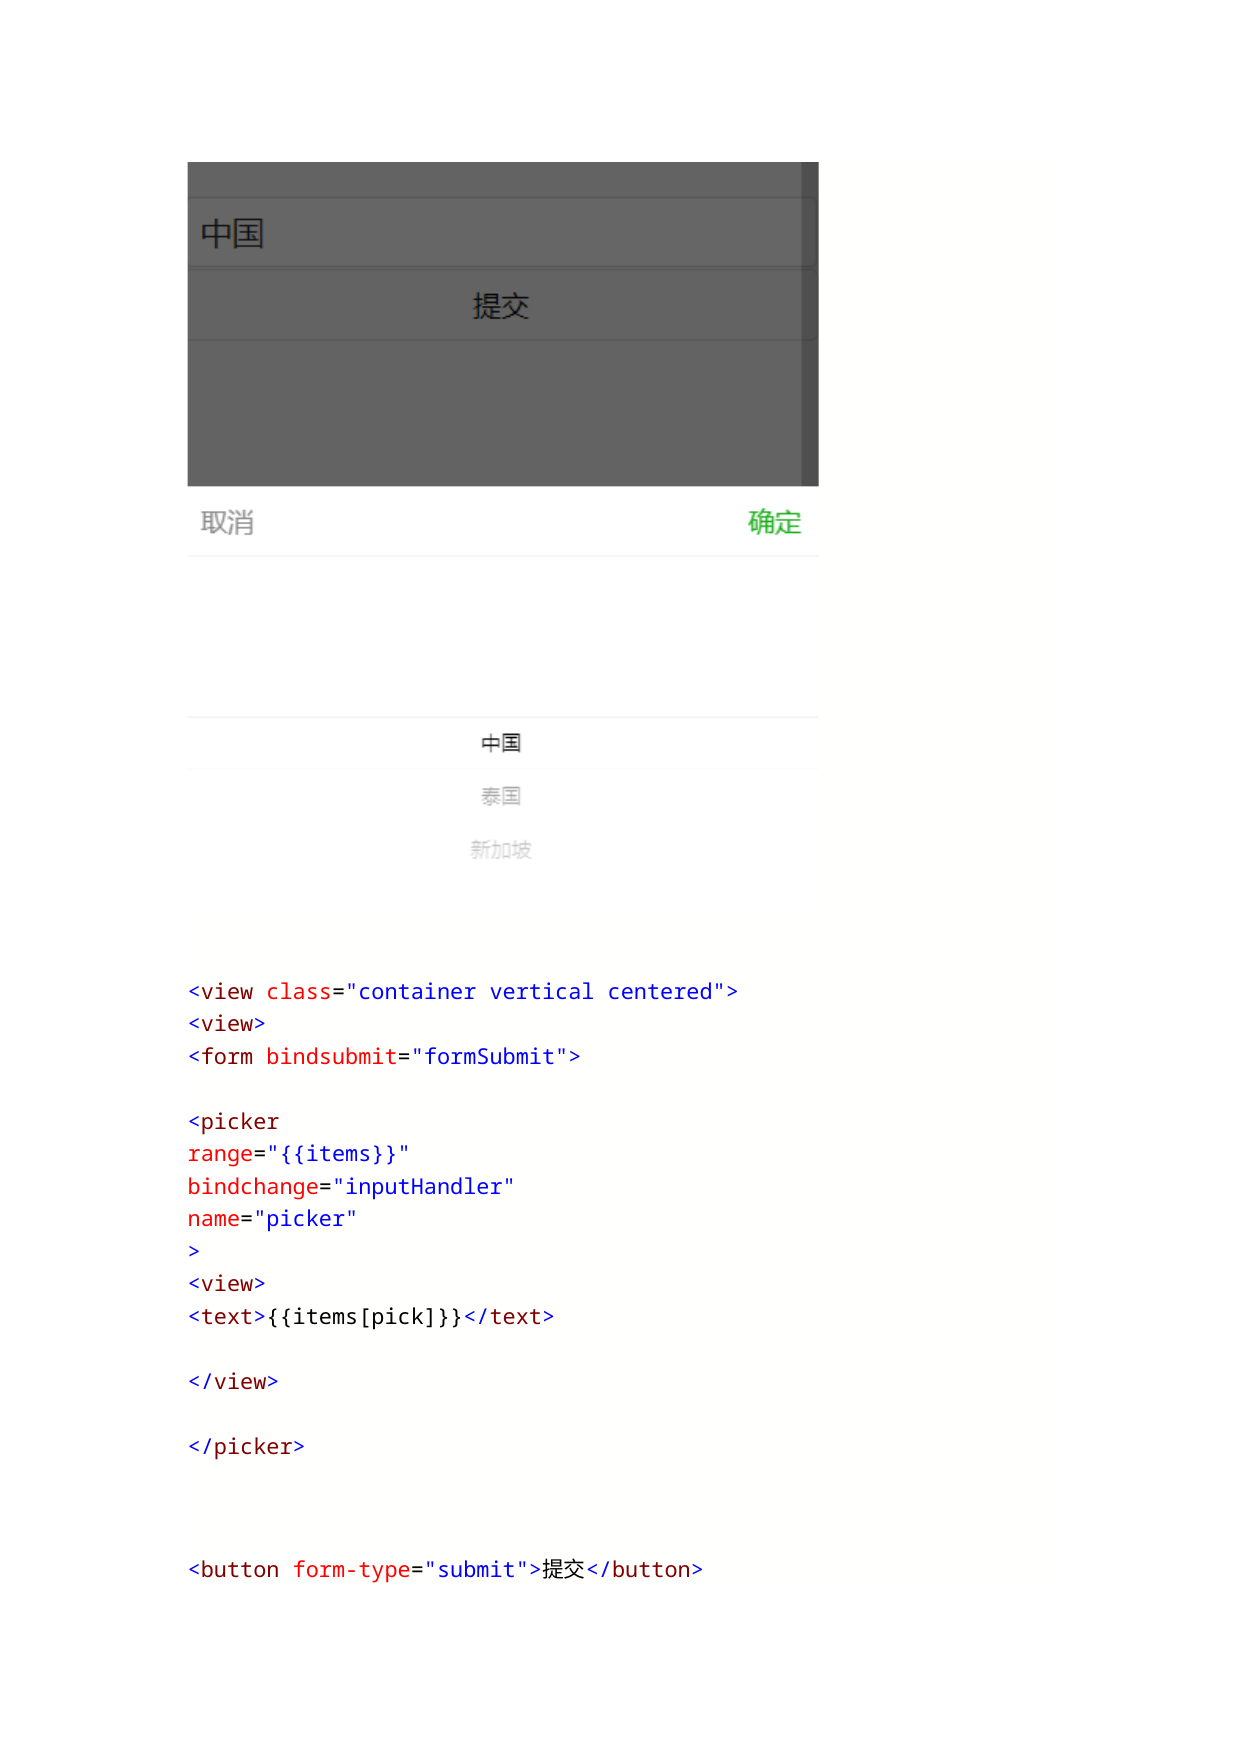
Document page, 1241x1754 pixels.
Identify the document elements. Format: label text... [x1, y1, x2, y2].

text <picker [187, 1104, 1053, 1137]
text > [187, 1234, 1053, 1267]
text <view> [187, 1267, 1053, 1299]
text range="{{items}}" [187, 1137, 1053, 1169]
text name="picker" [187, 1202, 1053, 1234]
text </view> [187, 1364, 1053, 1397]
text <text>{{items[pick]}}</text> [187, 1299, 1053, 1332]
text <view class="container vertical centered"> [187, 974, 1053, 1007]
text <view> [187, 1007, 1053, 1039]
text </picker> [187, 1429, 1053, 1462]
text bindchange="inputHandler" [187, 1169, 1053, 1202]
text <button form-type="submit">提交</button> [187, 1552, 1053, 1584]
text <form bindsubmit="formSubmit"> [187, 1039, 1053, 1072]
picture [187, 162, 819, 917]
